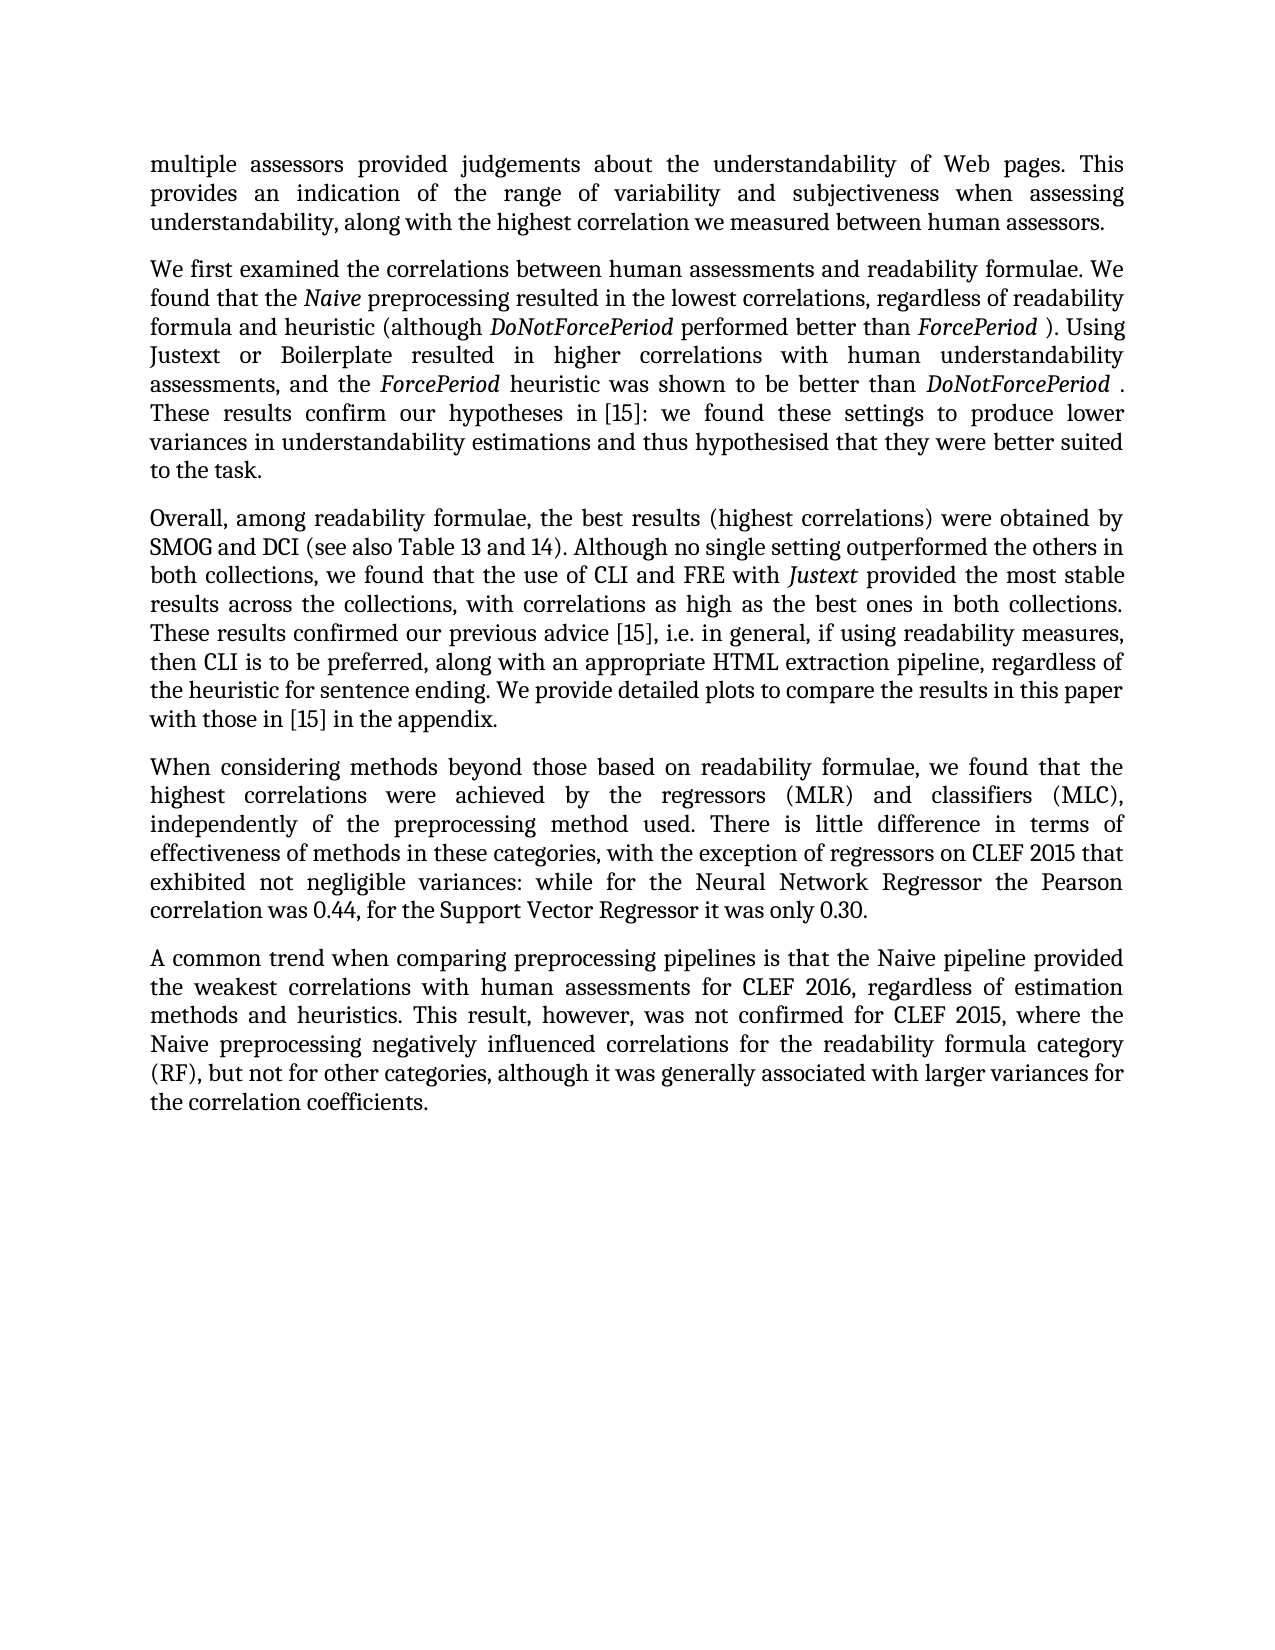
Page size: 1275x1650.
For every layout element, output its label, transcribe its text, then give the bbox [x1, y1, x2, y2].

text A common trend when comparing preprocessing pipelines is that the Naive pipeline provided the weakest correlations with human assessments for CLEF 2016, regardless of estimation methods and heuristics. This result, however, was not confirmed for CLEF 2015, where the Naive preprocessing negatively influenced correlations for the readability formula category (RF), but not for other categories, although it was generally associated with larger variances for the correlation coefficients. [150, 944, 1125, 1116]
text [150, 150, 1125, 236]
text We first examined the correlations between human assessments and readability formulae. We found that the Naive preprocessing resulted in the lowest correlations, regardless of readability formula and heuristic (although DoNotForcePeriod performed better than ForcePeriod ). Using Justext or Boilerplate resulted in higher correlations with human understandability assessments, and the ForcePeriod heuristic was shown to be better than DoNotForcePeriod . These results confirm our hypotheses in [15]: we found these settings to produce lower variances in understandability estimations and thus hypothesised that they were better suited to the task. [150, 255, 1125, 485]
text When considering methods beyond those based on readability formulae, we found that the highest correlations were achieved by the regressors (MLR) and classifiers (MLC), independently of the preprocessing method used. There is little difference in terms of effectiveness of methods in these categories, with the exception of regressors on CLEF 2015 that exhibited not negligible variances: while for the Neural Network Regressor the Pearson correlation was 0.44, for the Support Vector Regressor it was only 0.30. [150, 752, 1125, 925]
text Overall, among readability formulae, the best results (highest correlations) were obtained by SMOG and DCI (see also Table 13 and 14). Although no single setting outperformed the others in both collections, we found that the use of CLI and FRE with Justext provided the most stable results across the collections, with correlations as high as the best ones in both collections. These results confirmed our previous advice [15], i.e. in general, if using readability measures, then CLI is to be preferred, along with an appropriate HTML extraction pipeline, regardless of the heuristic for sentence ending. We provide detailed plots to compare the results in this paper with those in [15] in the appendix. [150, 504, 1125, 734]
